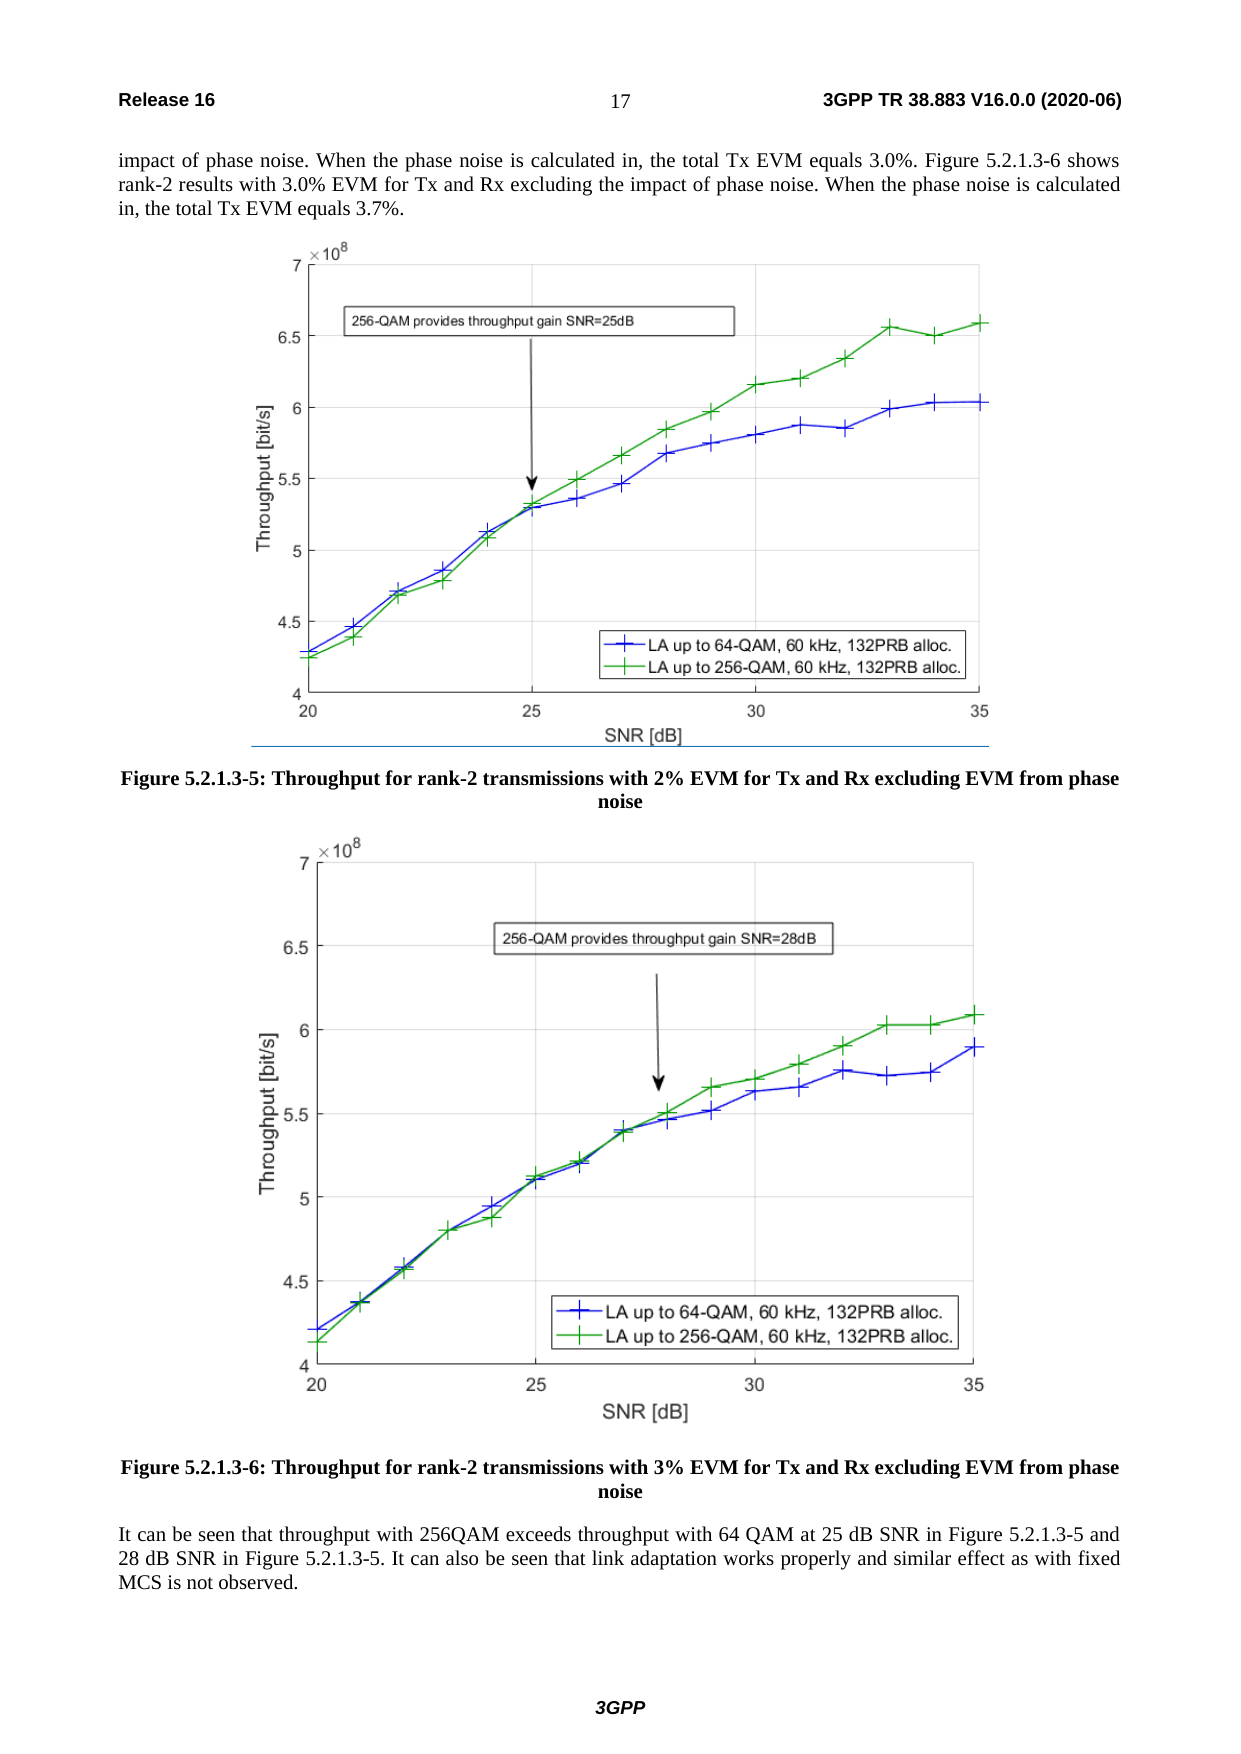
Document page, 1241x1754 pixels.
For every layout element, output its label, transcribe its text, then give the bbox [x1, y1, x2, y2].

text Figure 5.2.1.3-6: Throughput for rank-2 transmissions with 3% EVM for Tx and Rx excluding EVM from phase noise [118, 1455, 1122, 1503]
text Figure 5.2.1.3-5: Throughput for rank-2 transmissions with 2% EVM for Tx and Rx excluding EVM from phase noise [118, 765, 1122, 813]
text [118, 147, 1122, 220]
picture [252, 832, 989, 1436]
picture [251, 238, 989, 747]
text It can be seen that throughput with 256QAM exceeds throughput with 64 QAM at 25 dB SNR in Figure 5.2.1.3-5 and 28 dB SNR in Figure 5.2.1.3-5. It can also be seen that link adaptation works properly and similar effect as with fixed MCS is not observed. [118, 1522, 1122, 1594]
